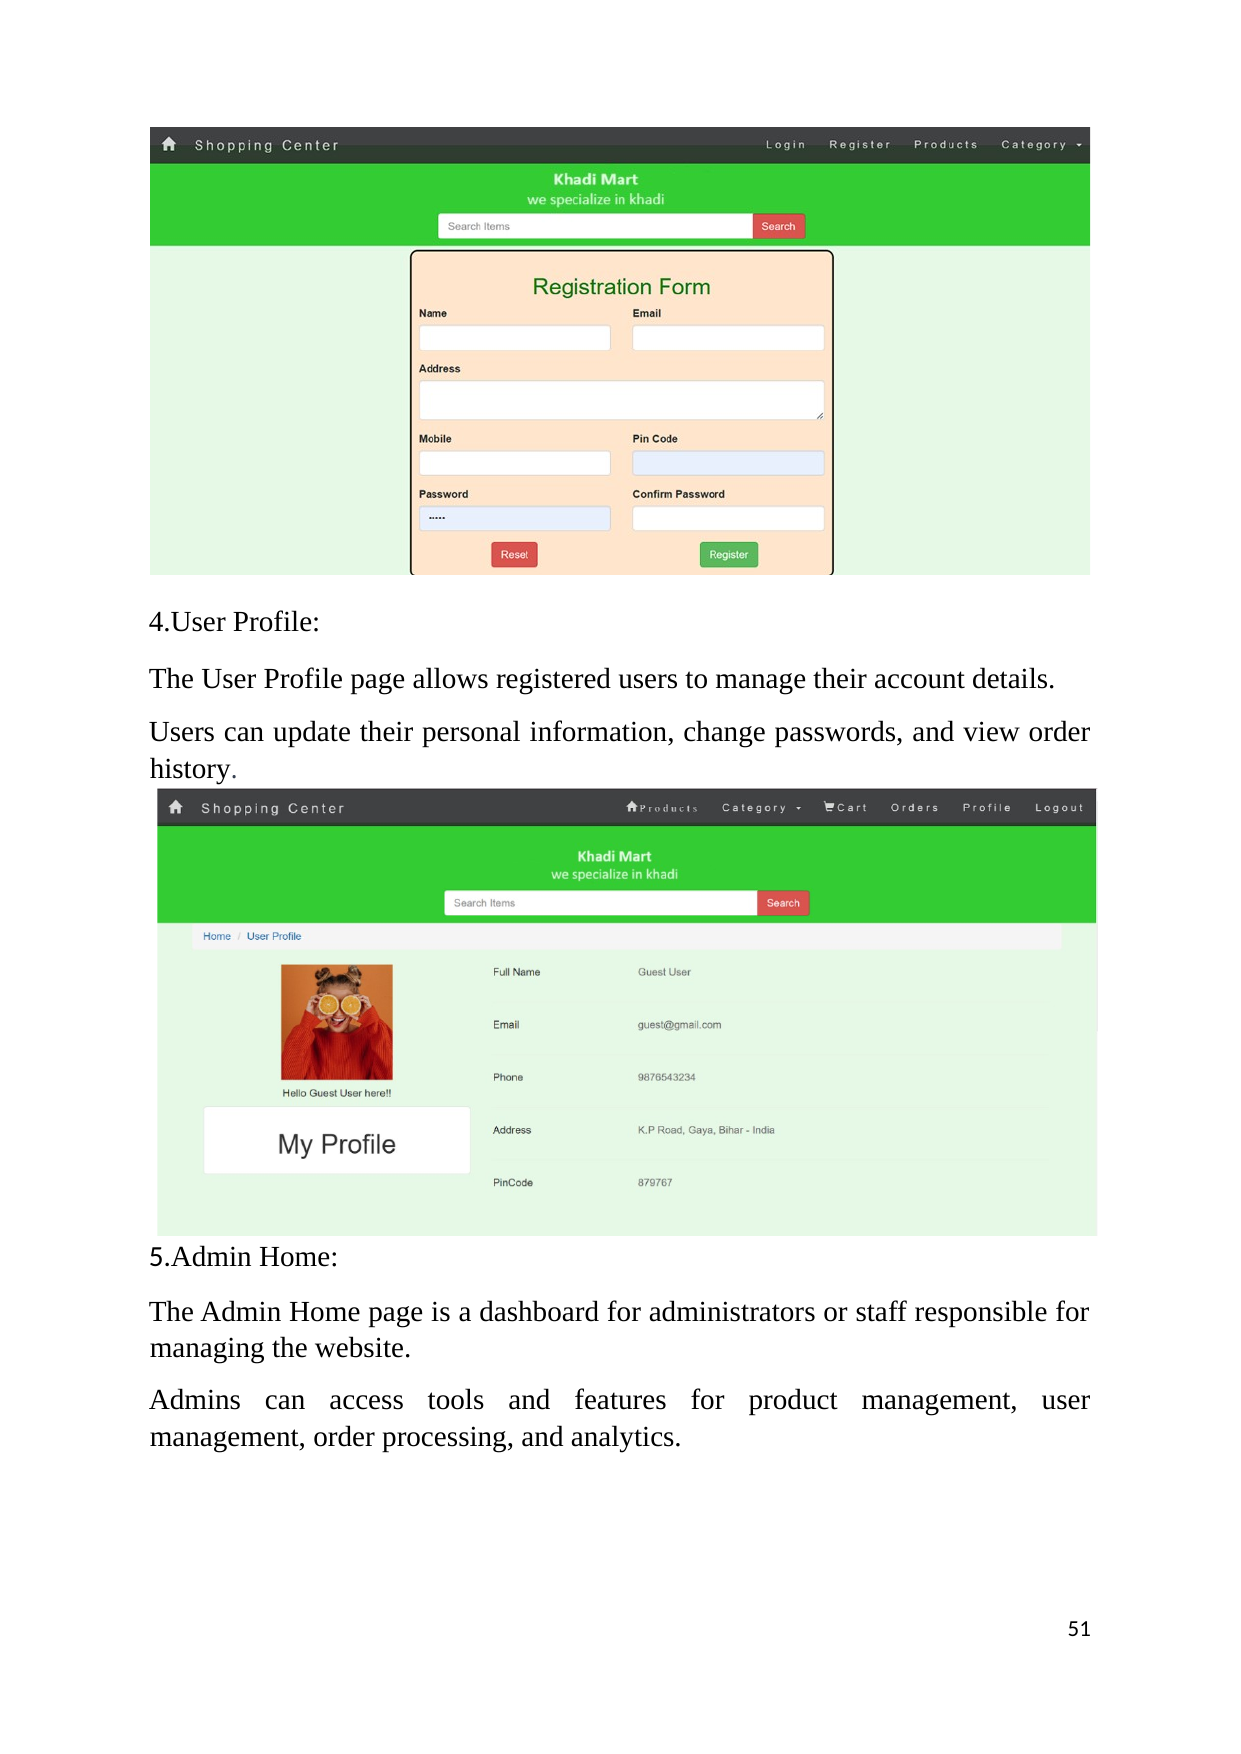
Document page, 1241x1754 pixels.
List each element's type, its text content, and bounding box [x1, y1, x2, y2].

text 5.Admin Home: [148, 1238, 1091, 1274]
text Admins can access tools and features for product management, user management, order processing, and analytics. [148, 1382, 1091, 1453]
picture [157, 788, 1098, 1236]
text The Admin Home page is a dashboard for administrators or staff responsible for managing the website. [148, 1294, 1091, 1364]
text 4.User Profile: [148, 604, 1091, 637]
picture [150, 127, 1091, 575]
text Users can update their personal information, change passwords, and view order history. [148, 714, 1091, 785]
text The User Profile page allows registered users to manage their account details. [148, 662, 1091, 695]
